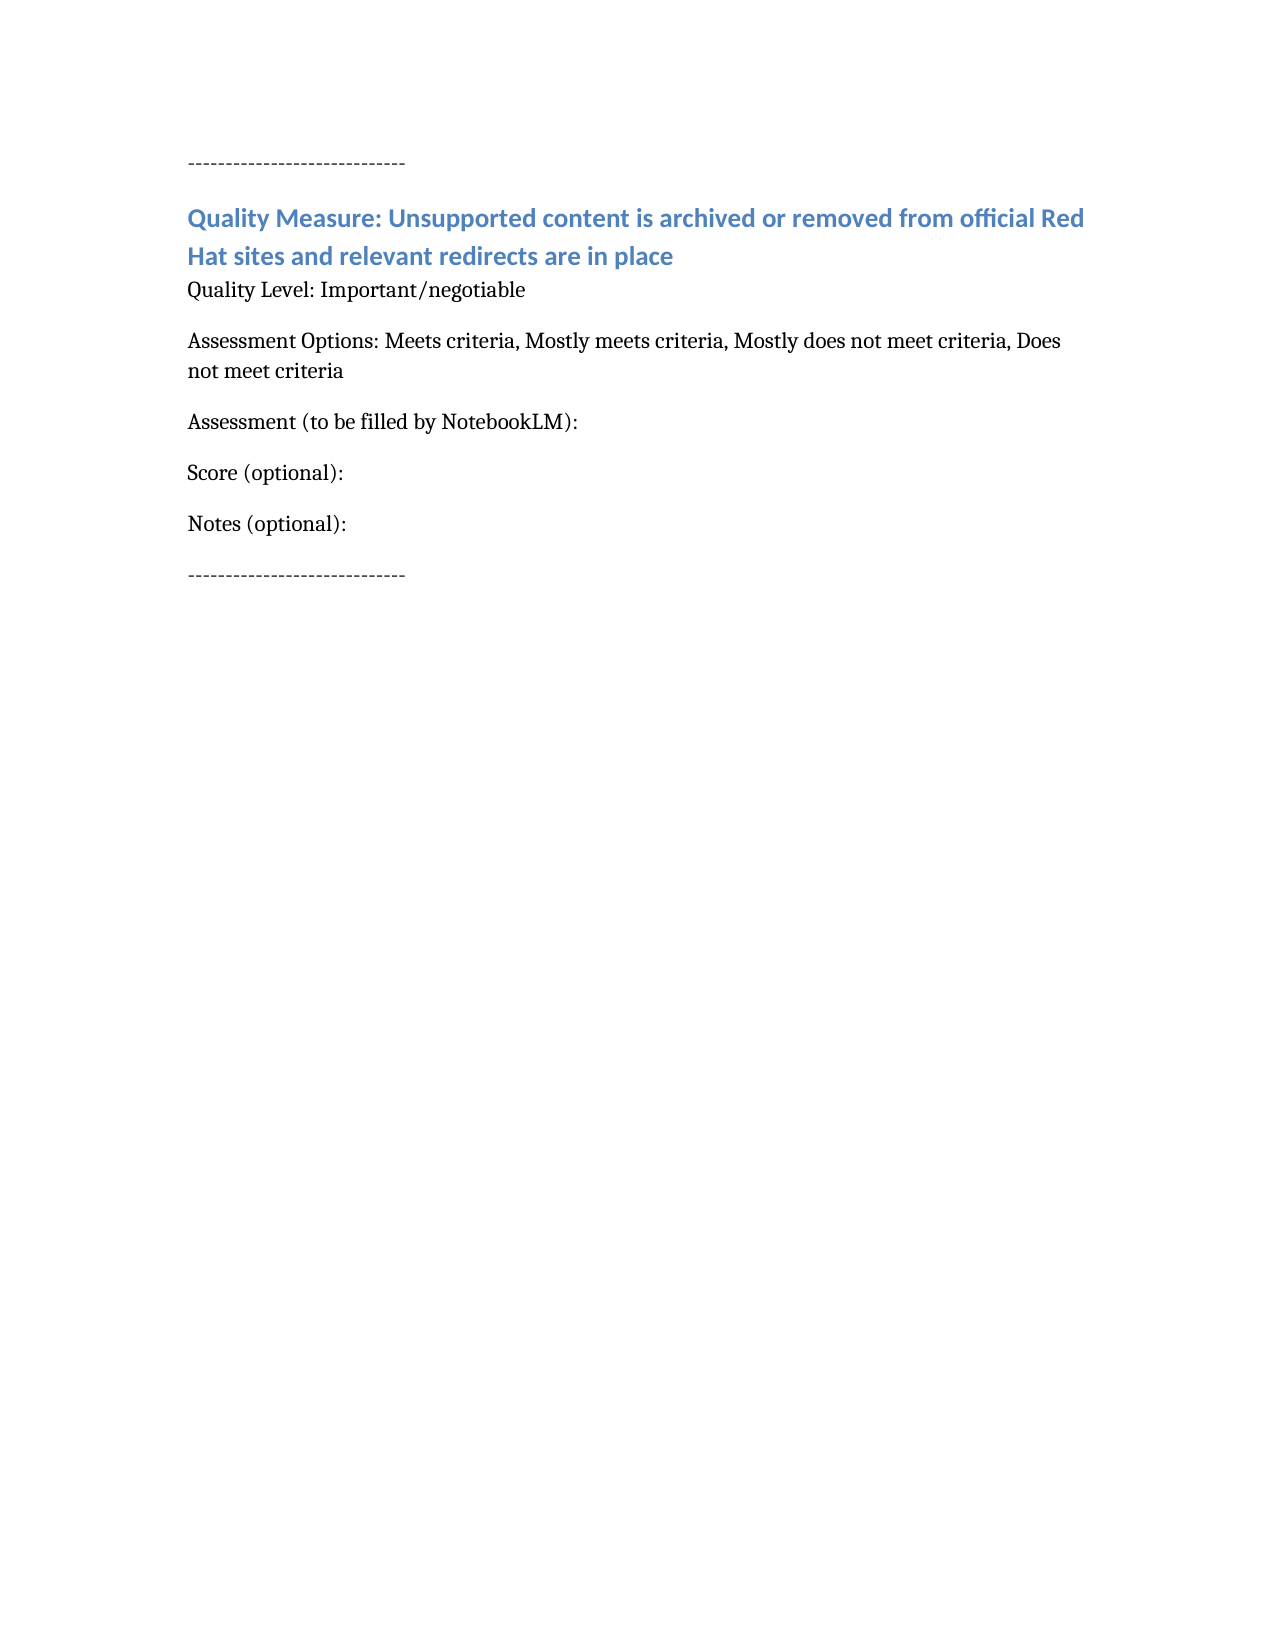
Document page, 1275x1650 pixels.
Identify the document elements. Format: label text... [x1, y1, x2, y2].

text Assessment Options: Meets criteria, Mostly meets criteria, Mostly does not meet criteria, Does not meet criteria [187, 328, 1087, 384]
text Notes (optional): [187, 511, 1087, 538]
text Score (optional): [187, 460, 1087, 487]
subtitle Quality Measure: Unsupported content is archived or removed from official Red Hat sites and relevant redirects are in place [187, 201, 1087, 272]
text ----------------------------- [187, 562, 1087, 589]
text Assessment (to be filled by NotebookLM): [187, 409, 1087, 436]
text ----------------------------- [187, 150, 1087, 176]
text Quality Level: Important/negotiable [187, 277, 1087, 303]
